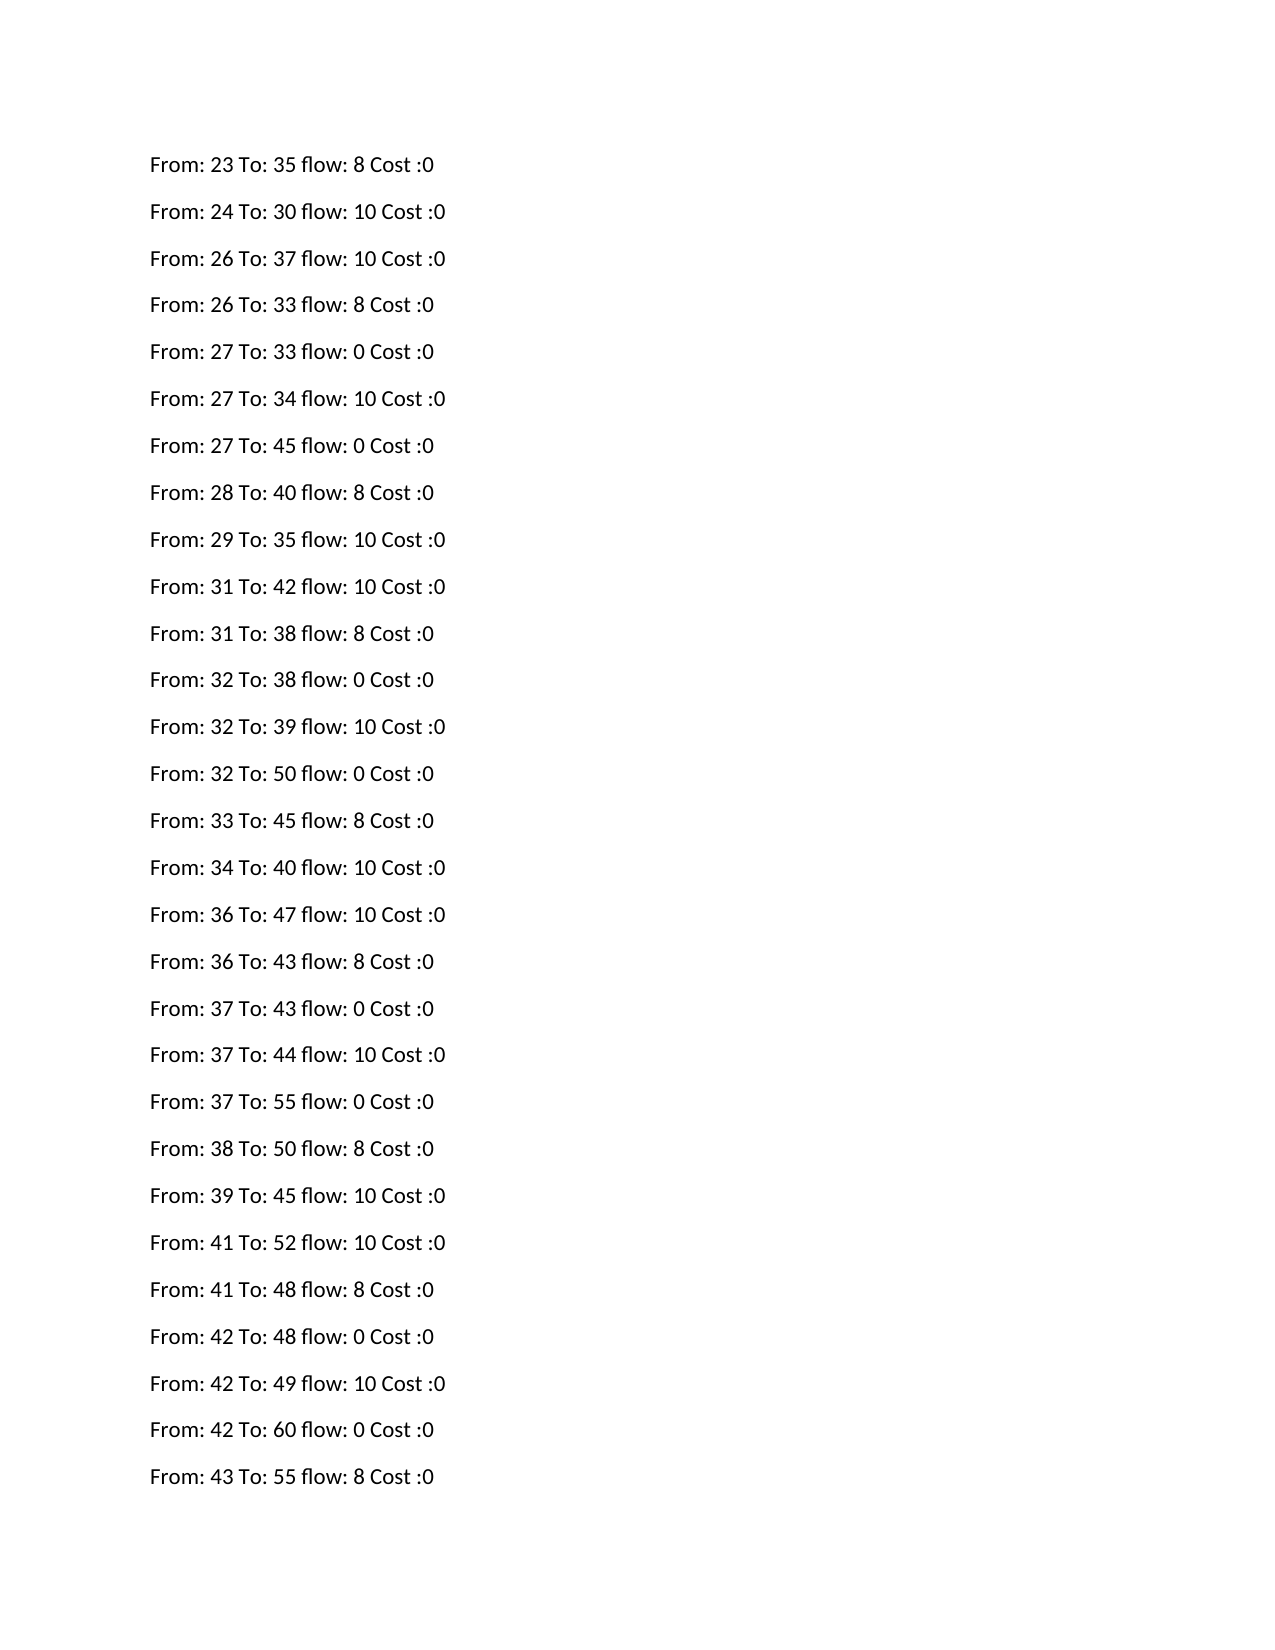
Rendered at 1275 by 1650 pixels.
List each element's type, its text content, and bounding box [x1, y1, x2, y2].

text From: 32 To: 39 flow: 10 Cost :0 [150, 712, 1125, 741]
text From: 37 To: 43 flow: 0 Cost :0 [150, 994, 1125, 1022]
text From: 41 To: 48 flow: 8 Cost :0 [150, 1275, 1125, 1303]
text From: 27 To: 34 flow: 10 Cost :0 [150, 384, 1125, 412]
text From: 32 To: 50 flow: 0 Cost :0 [150, 759, 1125, 787]
text From: 24 To: 30 flow: 10 Cost :0 [150, 197, 1125, 225]
text From: 42 To: 60 flow: 0 Cost :0 [150, 1416, 1125, 1444]
text From: 27 To: 33 flow: 0 Cost :0 [150, 337, 1125, 366]
text From: 23 To: 35 flow: 8 Cost :0 [150, 150, 1125, 178]
text From: 42 To: 48 flow: 0 Cost :0 [150, 1322, 1125, 1350]
text From: 41 To: 52 flow: 10 Cost :0 [150, 1228, 1125, 1256]
text From: 28 To: 40 flow: 8 Cost :0 [150, 478, 1125, 506]
text From: 36 To: 47 flow: 10 Cost :0 [150, 900, 1125, 928]
text From: 36 To: 43 flow: 8 Cost :0 [150, 947, 1125, 975]
text From: 34 To: 40 flow: 10 Cost :0 [150, 853, 1125, 881]
text From: 26 To: 33 flow: 8 Cost :0 [150, 291, 1125, 319]
text From: 43 To: 55 flow: 8 Cost :0 [150, 1462, 1125, 1491]
text From: 39 To: 45 flow: 10 Cost :0 [150, 1181, 1125, 1209]
text From: 37 To: 44 flow: 10 Cost :0 [150, 1041, 1125, 1069]
text From: 37 To: 55 flow: 0 Cost :0 [150, 1087, 1125, 1116]
text From: 42 To: 49 flow: 10 Cost :0 [150, 1369, 1125, 1397]
text From: 27 To: 45 flow: 0 Cost :0 [150, 431, 1125, 459]
text From: 31 To: 38 flow: 8 Cost :0 [150, 619, 1125, 647]
text From: 32 To: 38 flow: 0 Cost :0 [150, 666, 1125, 694]
text From: 33 To: 45 flow: 8 Cost :0 [150, 806, 1125, 834]
text From: 31 To: 42 flow: 10 Cost :0 [150, 572, 1125, 600]
text From: 29 To: 35 flow: 10 Cost :0 [150, 525, 1125, 553]
text From: 26 To: 37 flow: 10 Cost :0 [150, 244, 1125, 272]
text From: 38 To: 50 flow: 8 Cost :0 [150, 1134, 1125, 1162]
